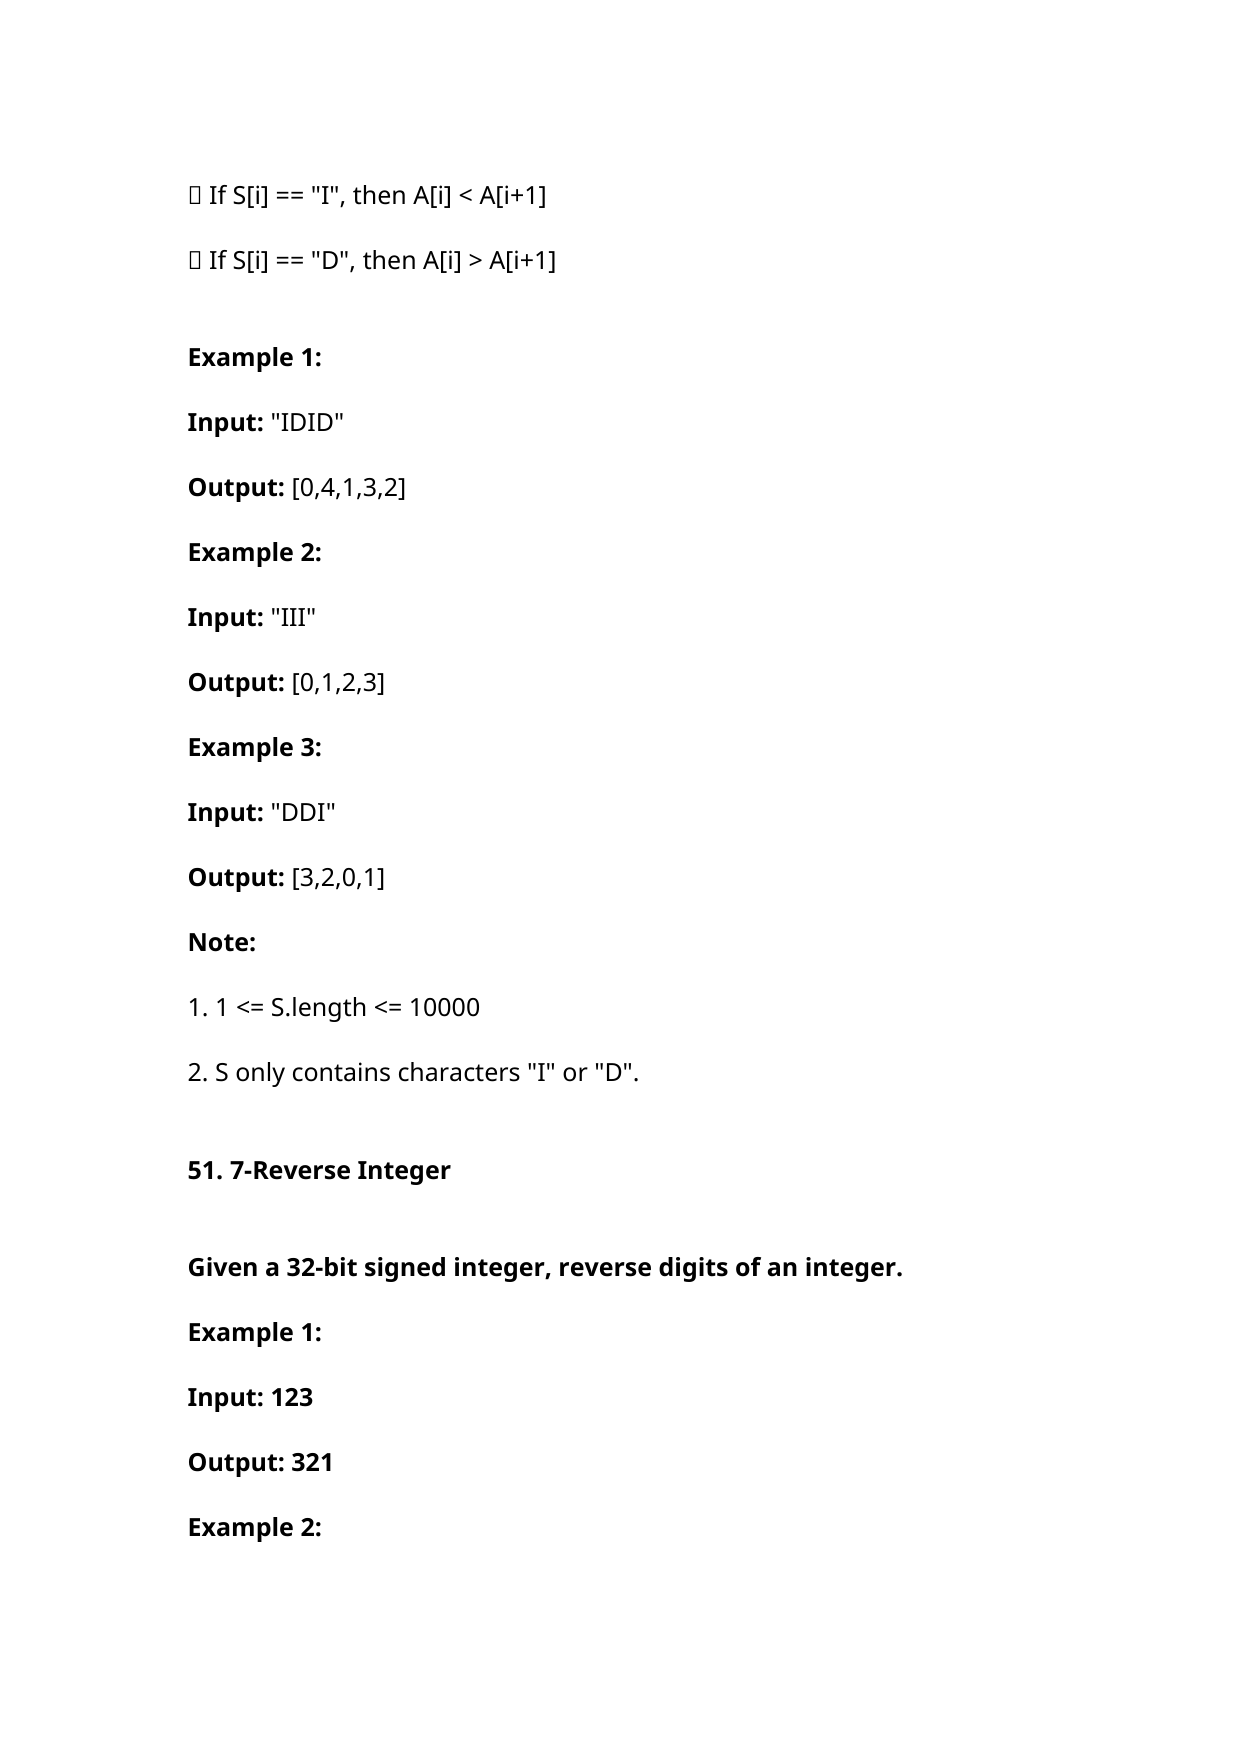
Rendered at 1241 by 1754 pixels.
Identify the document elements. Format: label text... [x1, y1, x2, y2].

text 1. 1 <= S.length <= 10000 [187, 974, 1053, 1039]
text Example 2: [187, 1494, 1053, 1559]
text Note: [187, 909, 1053, 974]
text Input: "III" [187, 584, 1053, 649]
text Example 2: [187, 519, 1053, 584]
text Example 3: [187, 714, 1053, 779]
text 2. S only contains characters "I" or "D". [187, 1039, 1053, 1104]
text Input: "DDI" [187, 779, 1053, 844]
text Example 1: [187, 324, 1053, 389]
text  If S[i] == "I", then A[i] < A[i+1] [187, 162, 1053, 227]
text 51. 7-Reverse Integer [187, 1137, 1053, 1202]
text  If S[i] == "D", then A[i] > A[i+1] [187, 227, 1053, 292]
text Given a 32-bit signed integer, reverse digits of an integer. [187, 1234, 1053, 1299]
text Input: "IDID" [187, 389, 1053, 454]
text Output: [0,4,1,3,2] [187, 454, 1053, 519]
text Input: 123 [187, 1364, 1053, 1429]
text Example 1: [187, 1299, 1053, 1364]
text Output: [3,2,0,1] [187, 844, 1053, 909]
text Output: [0,1,2,3] [187, 649, 1053, 714]
text Output: 321 [187, 1429, 1053, 1494]
